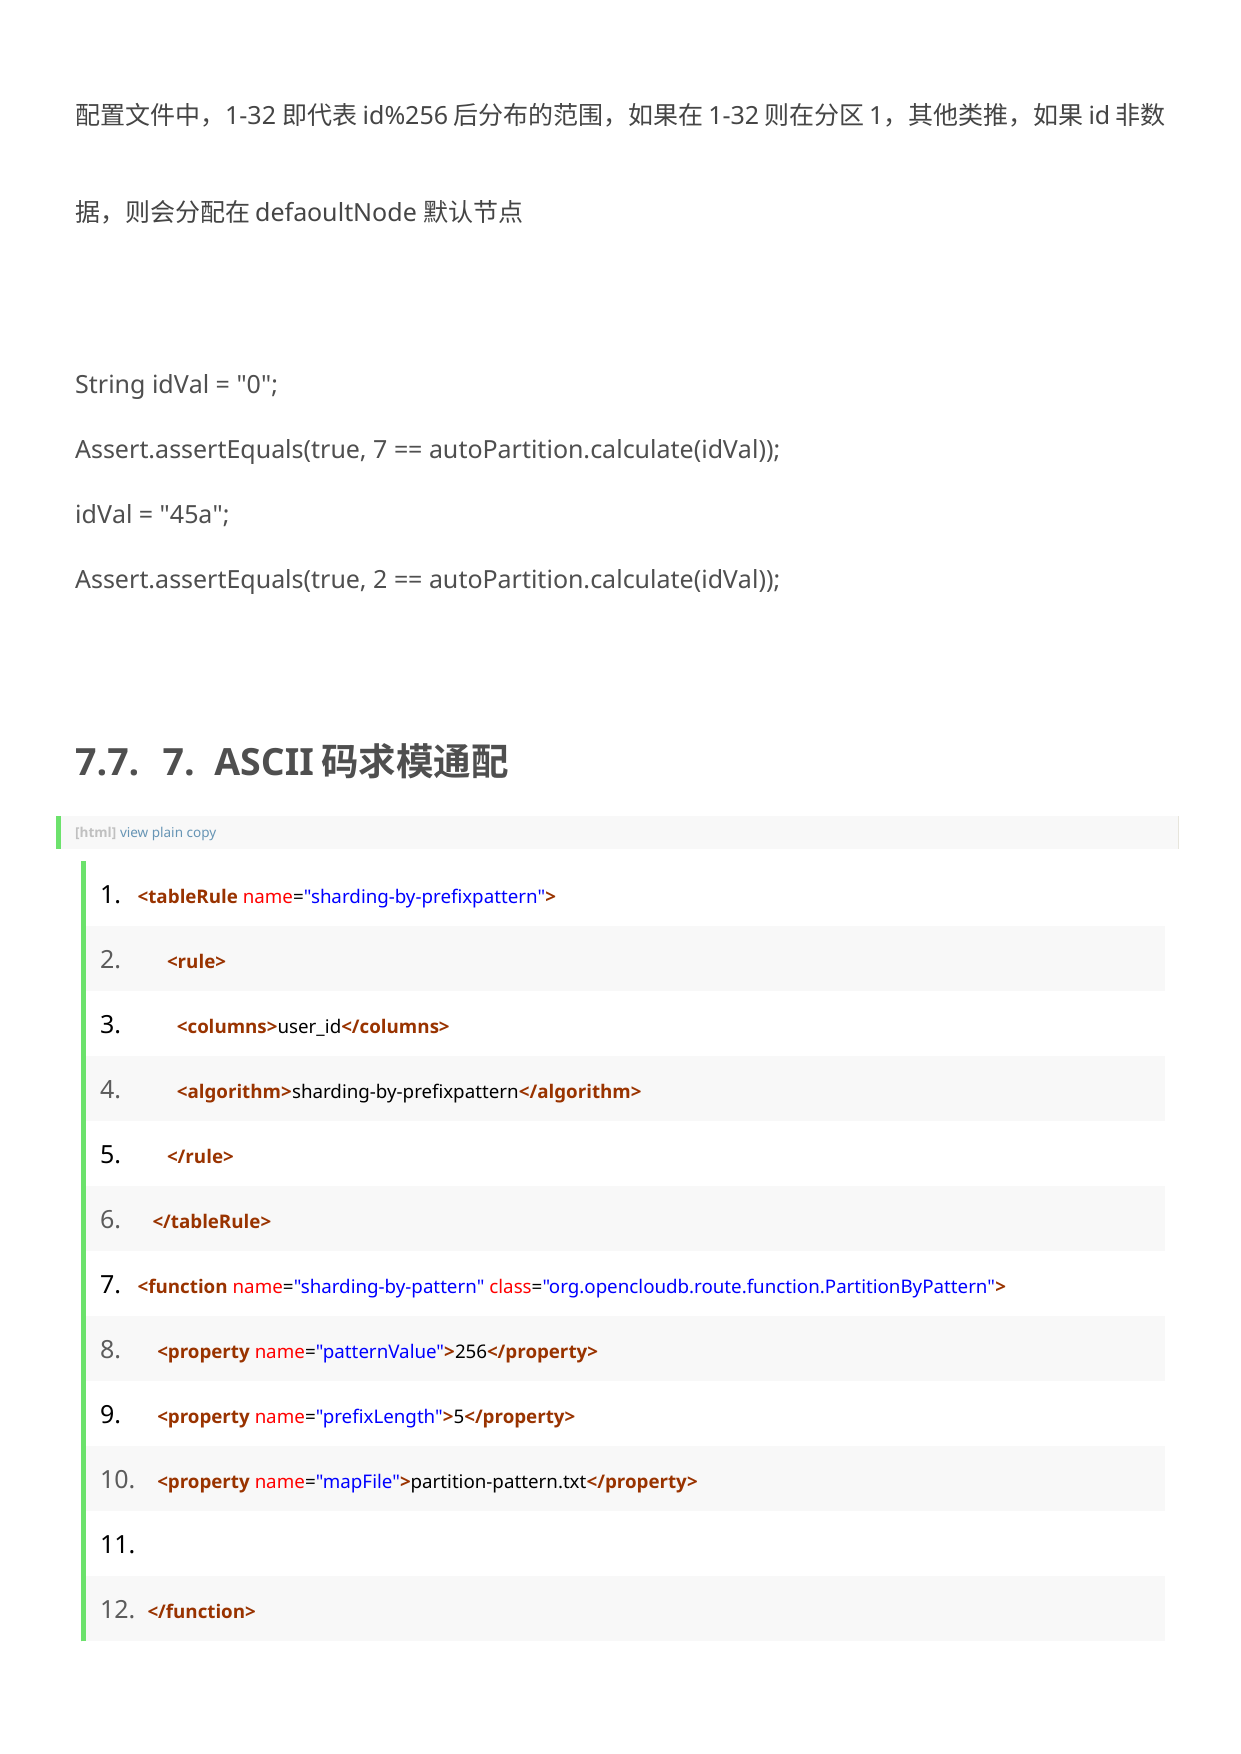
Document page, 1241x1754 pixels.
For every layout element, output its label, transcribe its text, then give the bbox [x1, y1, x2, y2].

text String idVal = "0"; Assert.assertEquals(true, 7 == autoPartition.calculate(idVal)); idVal = "45a"; Assert.assertEquals(true, 2 == autoPartition.calculate(idVal)); [75, 351, 1165, 611]
list <columns>user_id</columns> [86, 991, 1165, 1056]
list </tableRule> [86, 1186, 1165, 1251]
list <function name="sharding-by-pattern" class="org.opencloudb.route.function.PartitionByPattern"> [86, 1251, 1165, 1316]
list </function> [86, 1576, 1165, 1641]
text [75, 81, 1165, 243]
list <property name="prefixLength">5</property> [86, 1381, 1165, 1446]
list <property name="patternValue">256</property> [86, 1316, 1165, 1381]
list <algorithm>sharding-by-prefixpattern</algorithm> [86, 1056, 1165, 1121]
list <property name="mapFile">partition-pattern.txt</property> [86, 1446, 1165, 1511]
list <tableRule name="sharding-by-prefixpattern"> [86, 861, 1165, 926]
list </rule> [86, 1121, 1165, 1186]
text [html] view plain copy [61, 816, 1178, 849]
subtitle 7. ASCII码求模通配 [75, 726, 1165, 791]
list <rule> [86, 926, 1165, 991]
